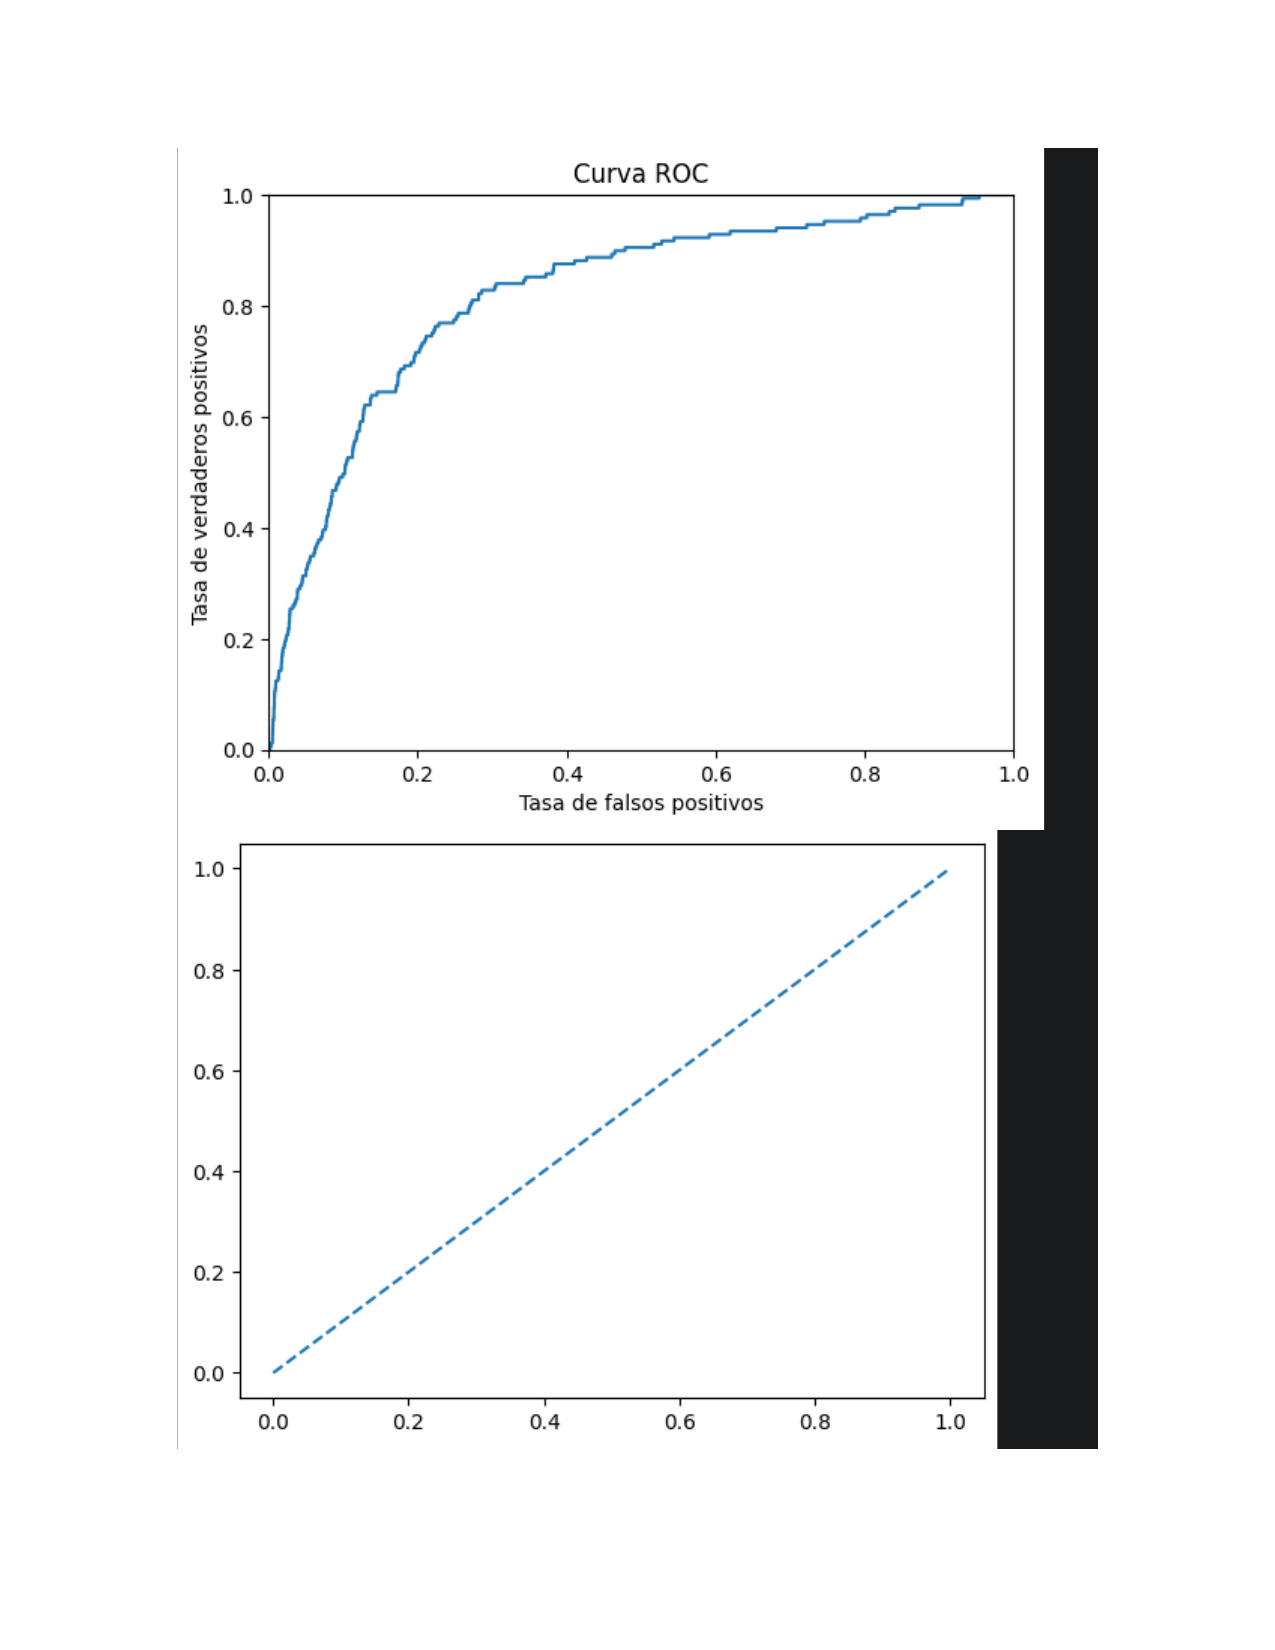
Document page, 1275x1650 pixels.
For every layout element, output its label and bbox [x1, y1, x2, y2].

picture [177, 147, 1045, 1449]
